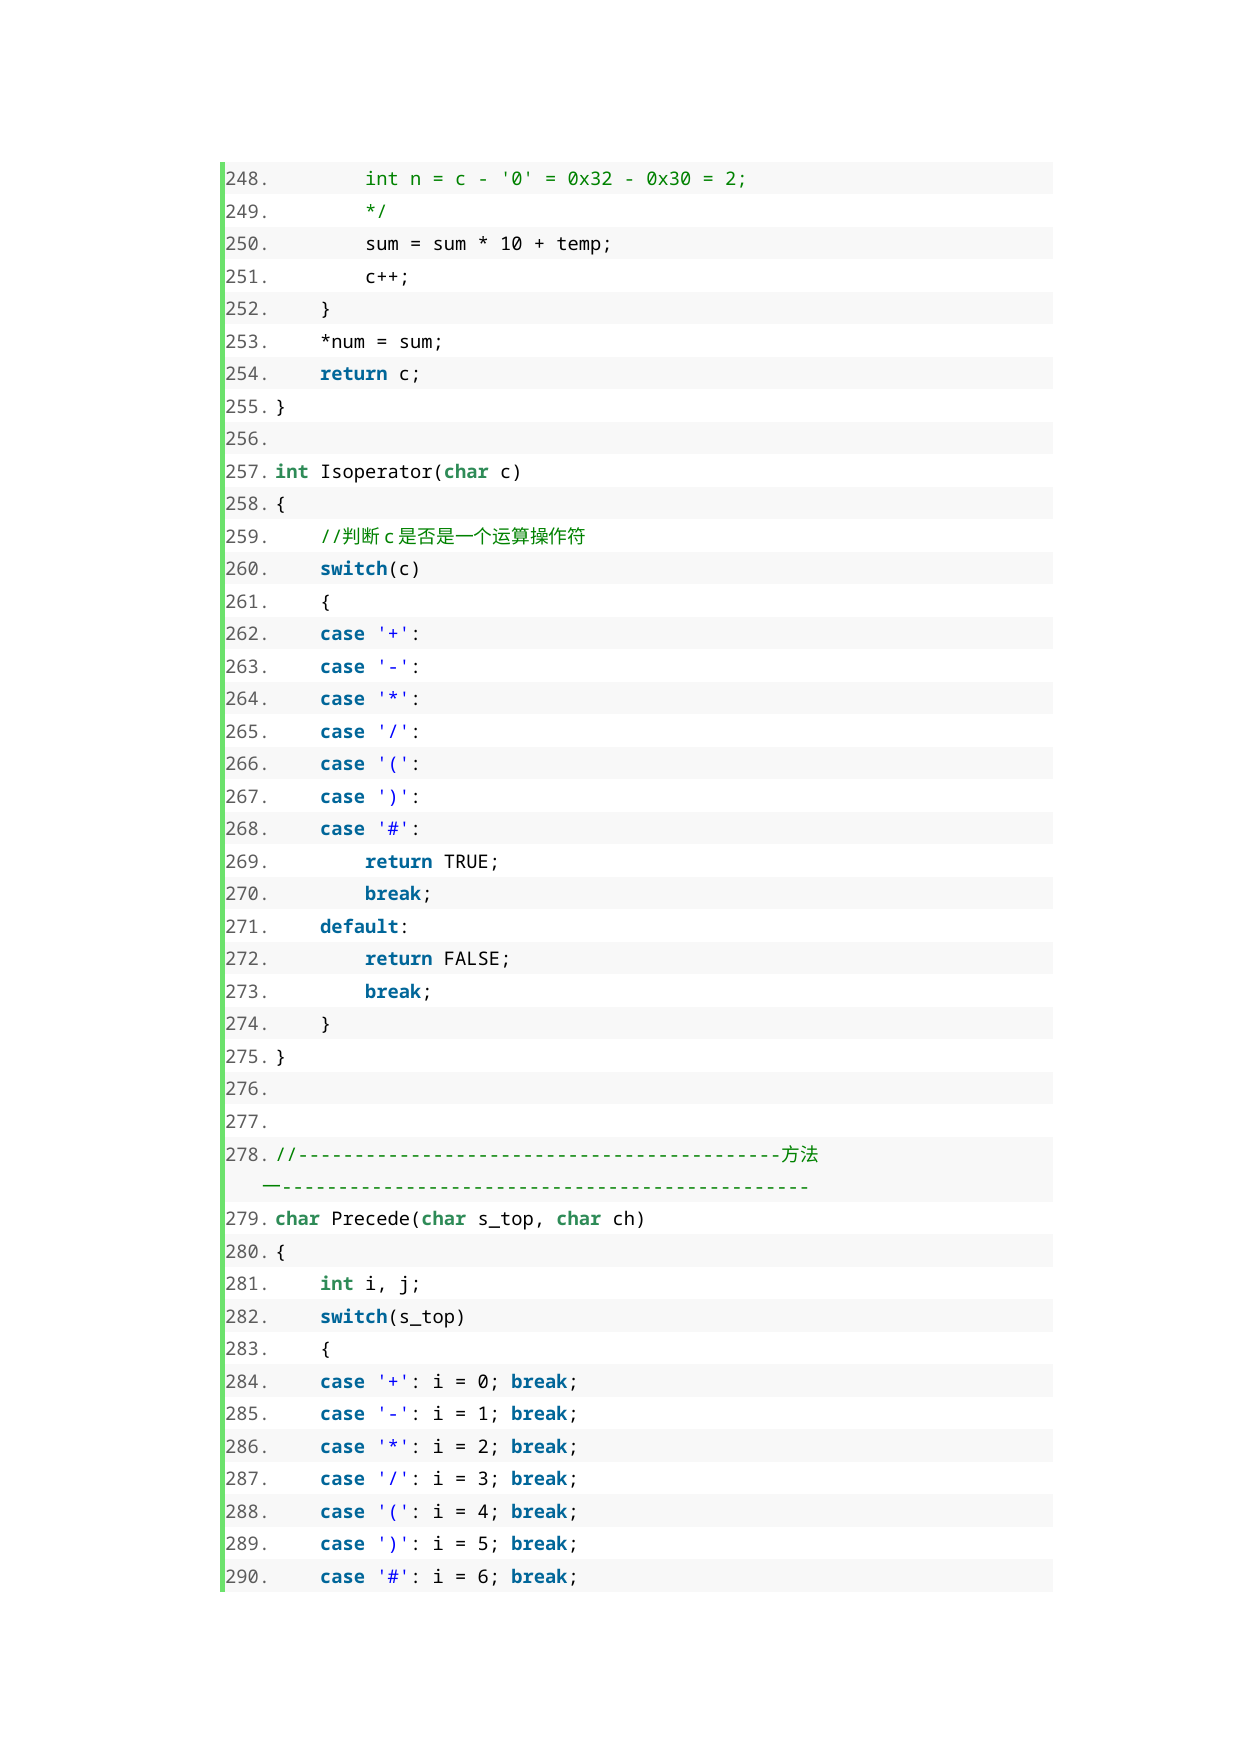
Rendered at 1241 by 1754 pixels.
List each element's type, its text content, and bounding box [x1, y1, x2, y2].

list char Precede(char s_top, char ch) [225, 1202, 1053, 1234]
list sum = sum * 10 + temp; [225, 227, 1053, 259]
list break; [225, 877, 1053, 909]
list //判断c是否是一个运算操作符 [225, 519, 1053, 552]
list case '*': i = 2; break; [225, 1429, 1053, 1462]
list case '(': [225, 747, 1053, 779]
list case '/': i = 3; break; [225, 1462, 1053, 1494]
list default: [225, 909, 1053, 942]
list } [225, 389, 1053, 422]
list case '*': [225, 682, 1053, 714]
list { [225, 1234, 1053, 1267]
list { [225, 584, 1053, 617]
list return TRUE; [225, 844, 1053, 877]
list return FALSE; [225, 942, 1053, 974]
list } [225, 1039, 1053, 1072]
list case '#': i = 6; break; [225, 1559, 1053, 1592]
list case '+': i = 0; break; [225, 1364, 1053, 1397]
list } [225, 292, 1053, 324]
list return c; [225, 357, 1053, 389]
list { [225, 1332, 1053, 1364]
list { [225, 487, 1053, 519]
list break; [225, 974, 1053, 1007]
list case '/': [225, 714, 1053, 747]
list int i, j; [225, 1267, 1053, 1299]
list *num = sum; [225, 324, 1053, 357]
list case ')': i = 5; break; [225, 1527, 1053, 1559]
list case '-': [225, 649, 1053, 682]
list c++; [225, 259, 1053, 292]
list case '(': i = 4; break; [225, 1494, 1053, 1527]
list int n = c - '0' = 0x32 - 0x30 = 2; [225, 162, 1053, 194]
list case '#': [225, 812, 1053, 844]
list //-------------------------------------------方法一----------------------------------------------- [225, 1137, 1053, 1202]
list case ')': [225, 779, 1053, 812]
list case '-': i = 1; break; [225, 1397, 1053, 1429]
list int Isoperator(char c) [225, 454, 1053, 487]
list } [225, 1007, 1053, 1039]
list switch(c) [225, 552, 1053, 584]
list */ [225, 194, 1053, 227]
list switch(s_top) [225, 1299, 1053, 1332]
list case '+': [225, 617, 1053, 649]
